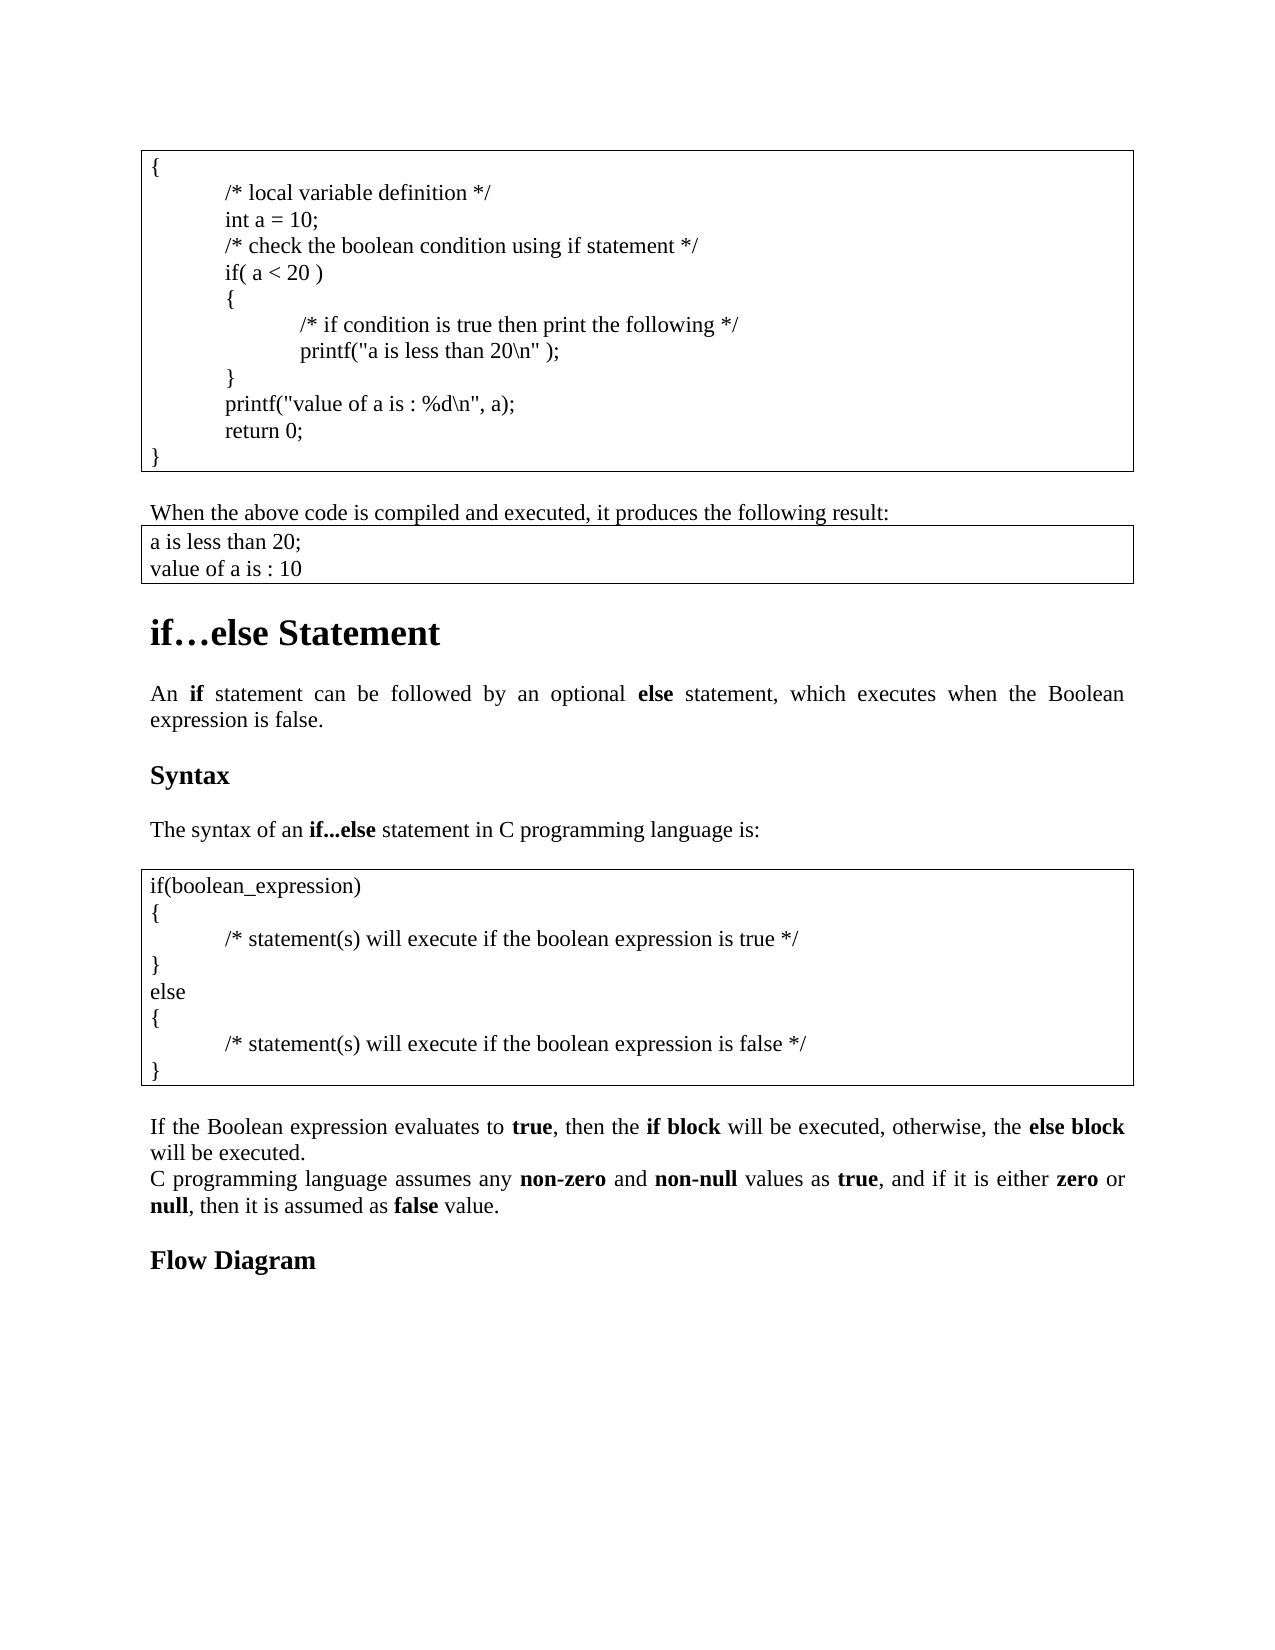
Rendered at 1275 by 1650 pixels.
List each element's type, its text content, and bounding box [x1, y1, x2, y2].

text /* check the boolean condition using if statement */ [150, 232, 1125, 258]
text The syntax of an if...else statement in C programming language is: [150, 817, 1125, 843]
text C programming language assumes any non-zero and non-null values as true, and if it is either zero or null, then it is assumed as false value. [150, 1165, 1125, 1218]
text /* statement(s) will execute if the boolean expression is true */ [150, 925, 1125, 951]
text a is less than 20; [142, 526, 1133, 552]
text If the Boolean expression evaluates to true, then the if block will be executed, otherwise, the else block will be executed. [150, 1113, 1125, 1165]
text Flow Diagram [150, 1244, 1125, 1276]
text } [142, 440, 1133, 471]
text if( a < 20 ) [150, 258, 1125, 285]
text } [142, 1054, 1133, 1085]
text else [150, 978, 1125, 1004]
text printf("a is less than 20\n" ); [150, 338, 1125, 364]
text value of a is : 10 [142, 552, 1133, 583]
text return 0; [150, 417, 1125, 440]
text /* statement(s) will execute if the boolean expression is false */ [150, 1031, 1125, 1054]
text if(boolean_expression) [142, 870, 1133, 899]
text if…else Statement [150, 611, 1125, 654]
text When the above code is compiled and executed, it produces the following result: [150, 499, 1125, 525]
text { [150, 1004, 1125, 1031]
text } [150, 364, 1125, 390]
text { [150, 285, 1125, 311]
text { [142, 151, 1133, 179]
text /* if condition is true then print the following */ [150, 311, 1125, 338]
text An if statement can be followed by an optional else statement, which executes when the Boolean expression is false. [150, 680, 1125, 733]
text Syntax [150, 759, 1125, 790]
text { [150, 899, 1125, 925]
text printf("value of a is : %d\n", a); [150, 390, 1125, 417]
text } [150, 951, 1125, 978]
text /* local variable definition */ [150, 179, 1125, 206]
text int a = 10; [150, 206, 1125, 232]
